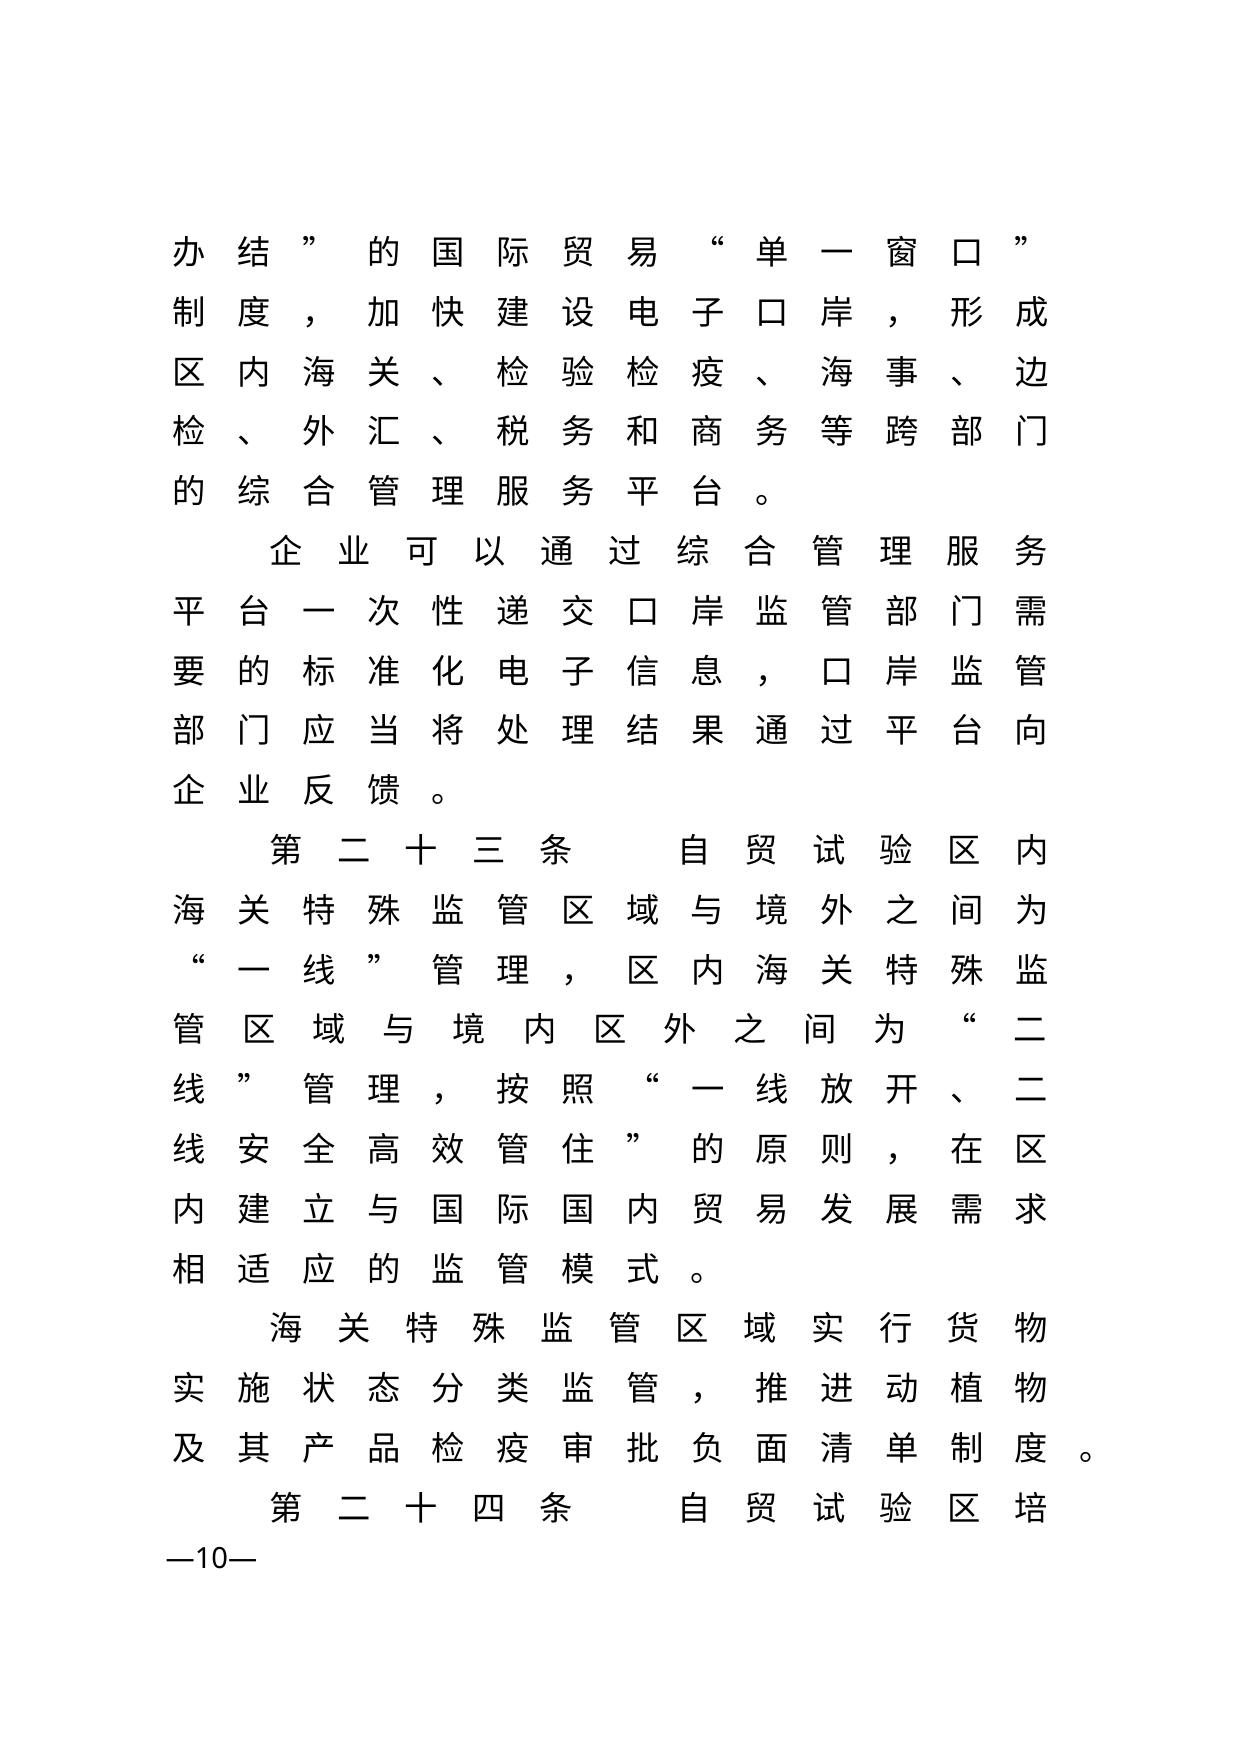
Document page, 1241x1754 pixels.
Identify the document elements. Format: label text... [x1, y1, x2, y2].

text 第二十三条 自贸试验区内海关特殊监管区域与境外之间为“一线”管理，区内海关特殊监管区域与境内区外之间为“二线”管理，按照“一线放开、二线安全高效管住”的原则，在区内建立与国际国内贸易发展需求相适应的监管模式。 [172, 818, 1079, 1296]
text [172, 220, 1079, 519]
text 海关特殊监管区域实行货物实施状态分类监管，推进动植物及其产品检疫审批负面清单制度。 [172, 1296, 1079, 1476]
text 企业可以通过综合管理服务平台一次性递交口岸监管部门需要的标准化电子信息，口岸监管部门应当将处理结果通过平台向企业反馈。 [172, 519, 1079, 818]
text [172, 1476, 1079, 1536]
